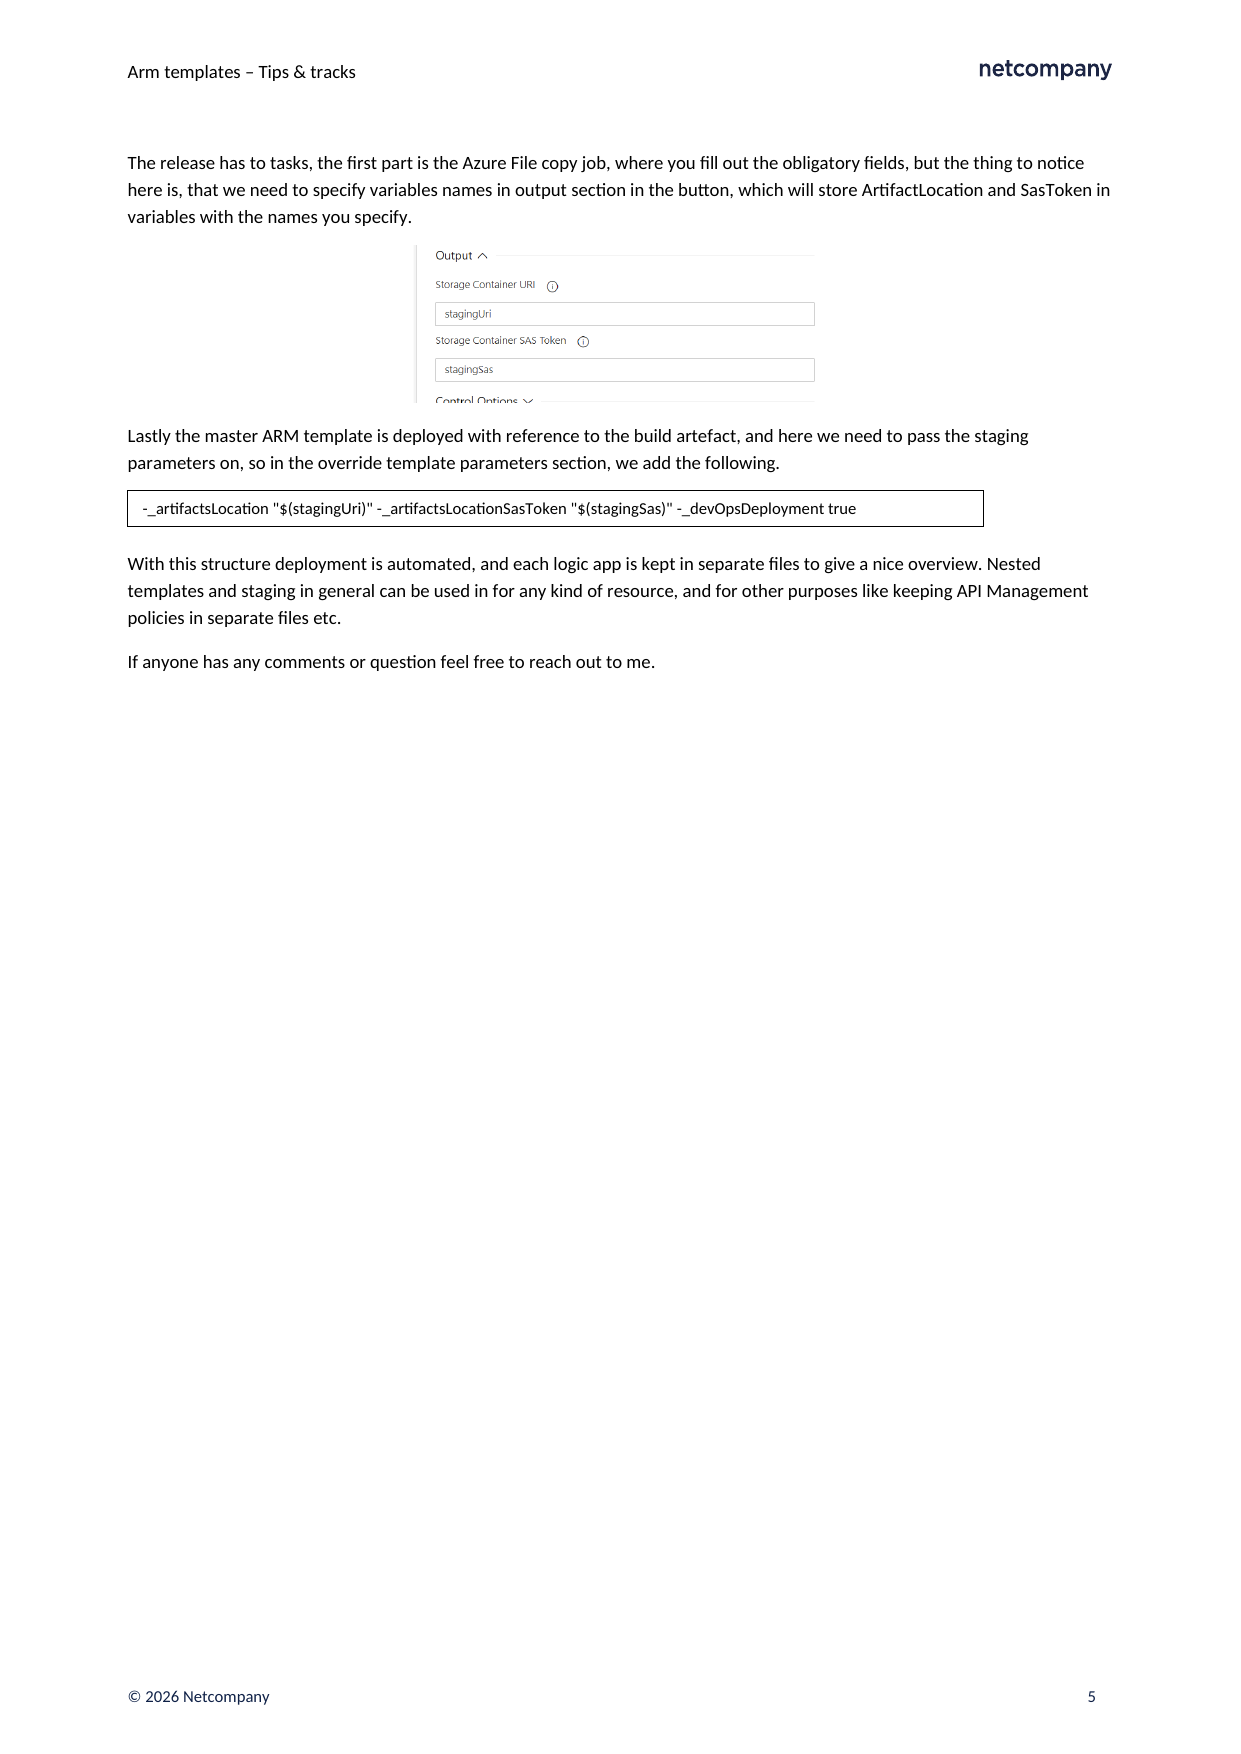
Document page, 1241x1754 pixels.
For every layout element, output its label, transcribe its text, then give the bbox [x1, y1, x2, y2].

picture [413, 245, 827, 403]
text Lastly the master ARM template is deployed with reference to the build artefact, and here we need to pass the staging parameters on, so in the override template parameters section, we add the following. [127, 420, 1113, 474]
text With this structure deployment is automated, and each logic app is kept in separate files to give a nice overview. Nested templates and staging in general can be used in for any kind of resource, and for other purposes like keeping API Management policies in separate files etc. [127, 548, 1113, 629]
text If anyone has any comments or question feel free to reach out to me. [127, 646, 1113, 673]
